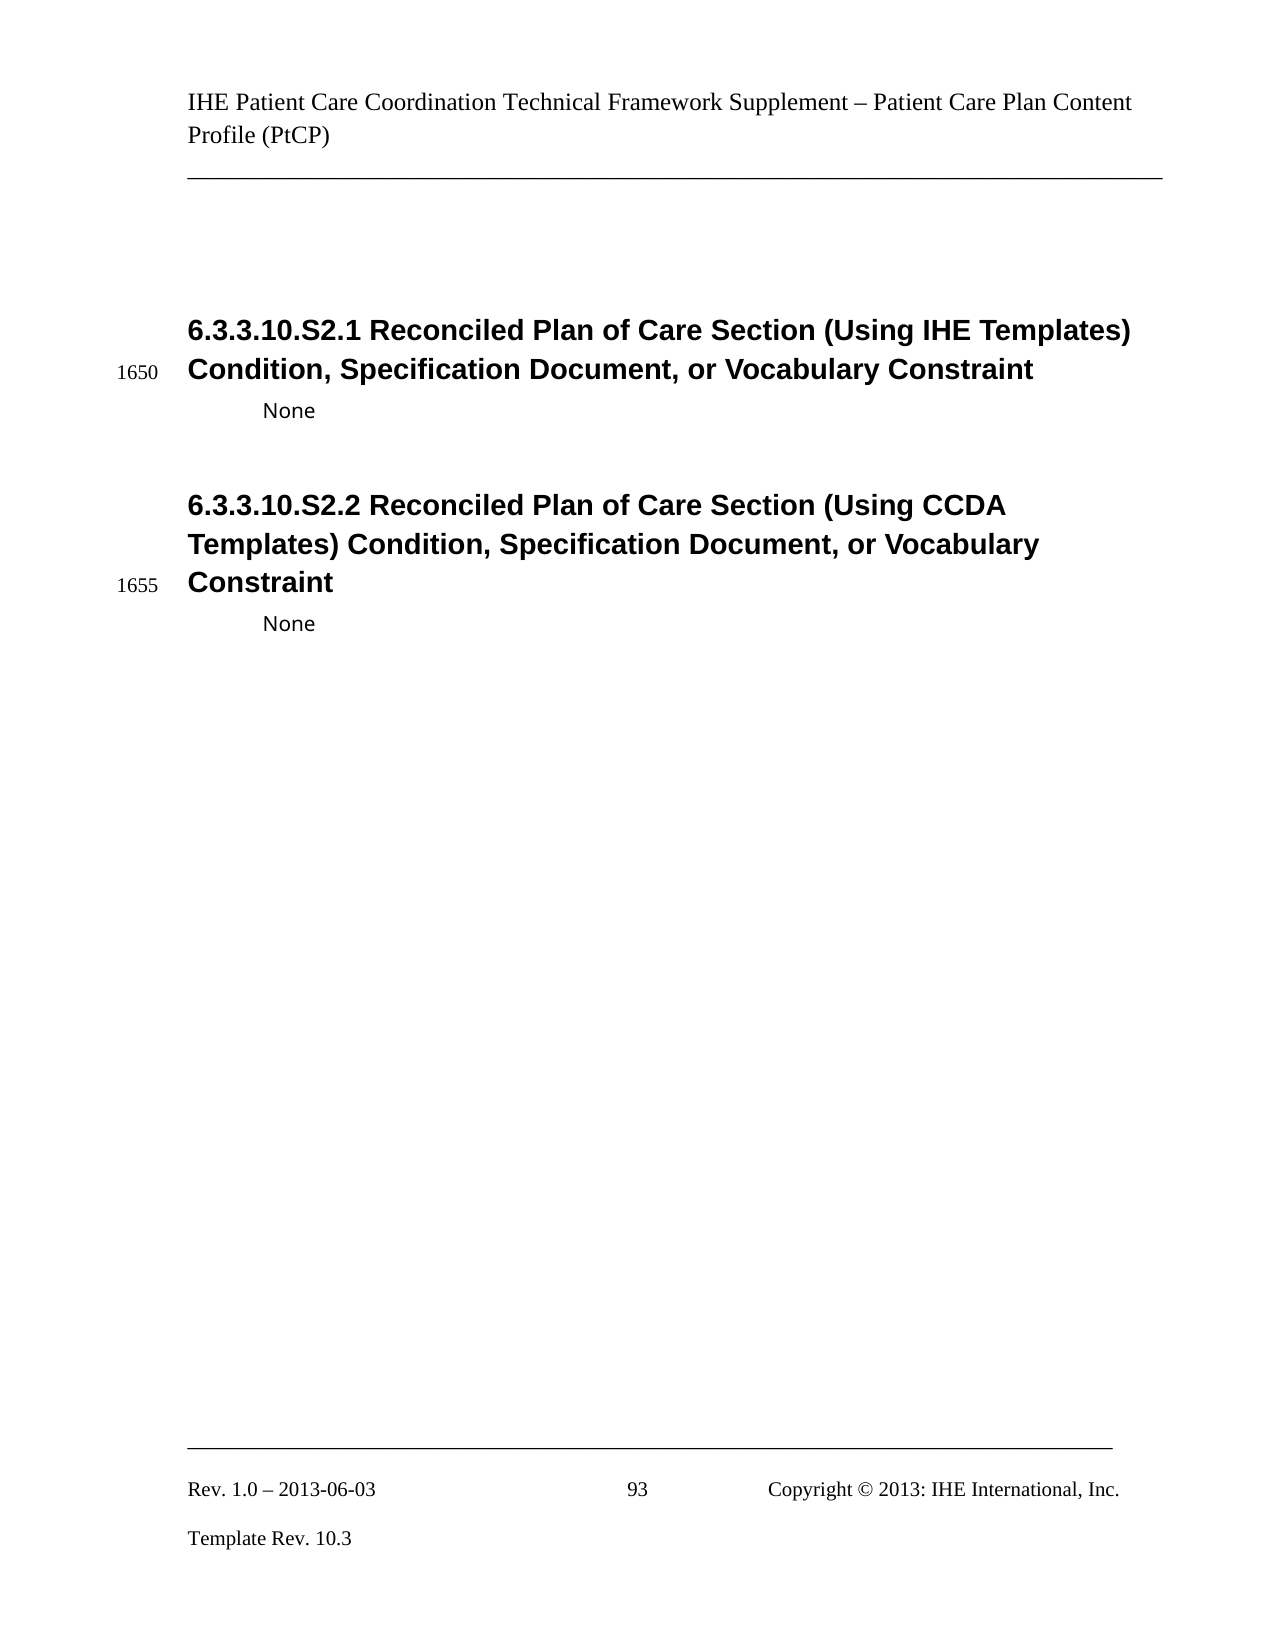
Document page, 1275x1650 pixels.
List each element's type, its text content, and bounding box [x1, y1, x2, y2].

subtitle 6.3.3.10.S2.2 Reconciled Plan of Care Section (Using CCDA Templates) Condition, Specification Document, or Vocabulary Constraint [187, 488, 1162, 599]
text None [262, 397, 1162, 424]
subtitle 6.3.3.10.S2.1 Reconciled Plan of Care Section (Using IHE Templates) Condition, Specification Document, or Vocabulary Constraint [187, 313, 1162, 385]
text None [262, 610, 1162, 637]
